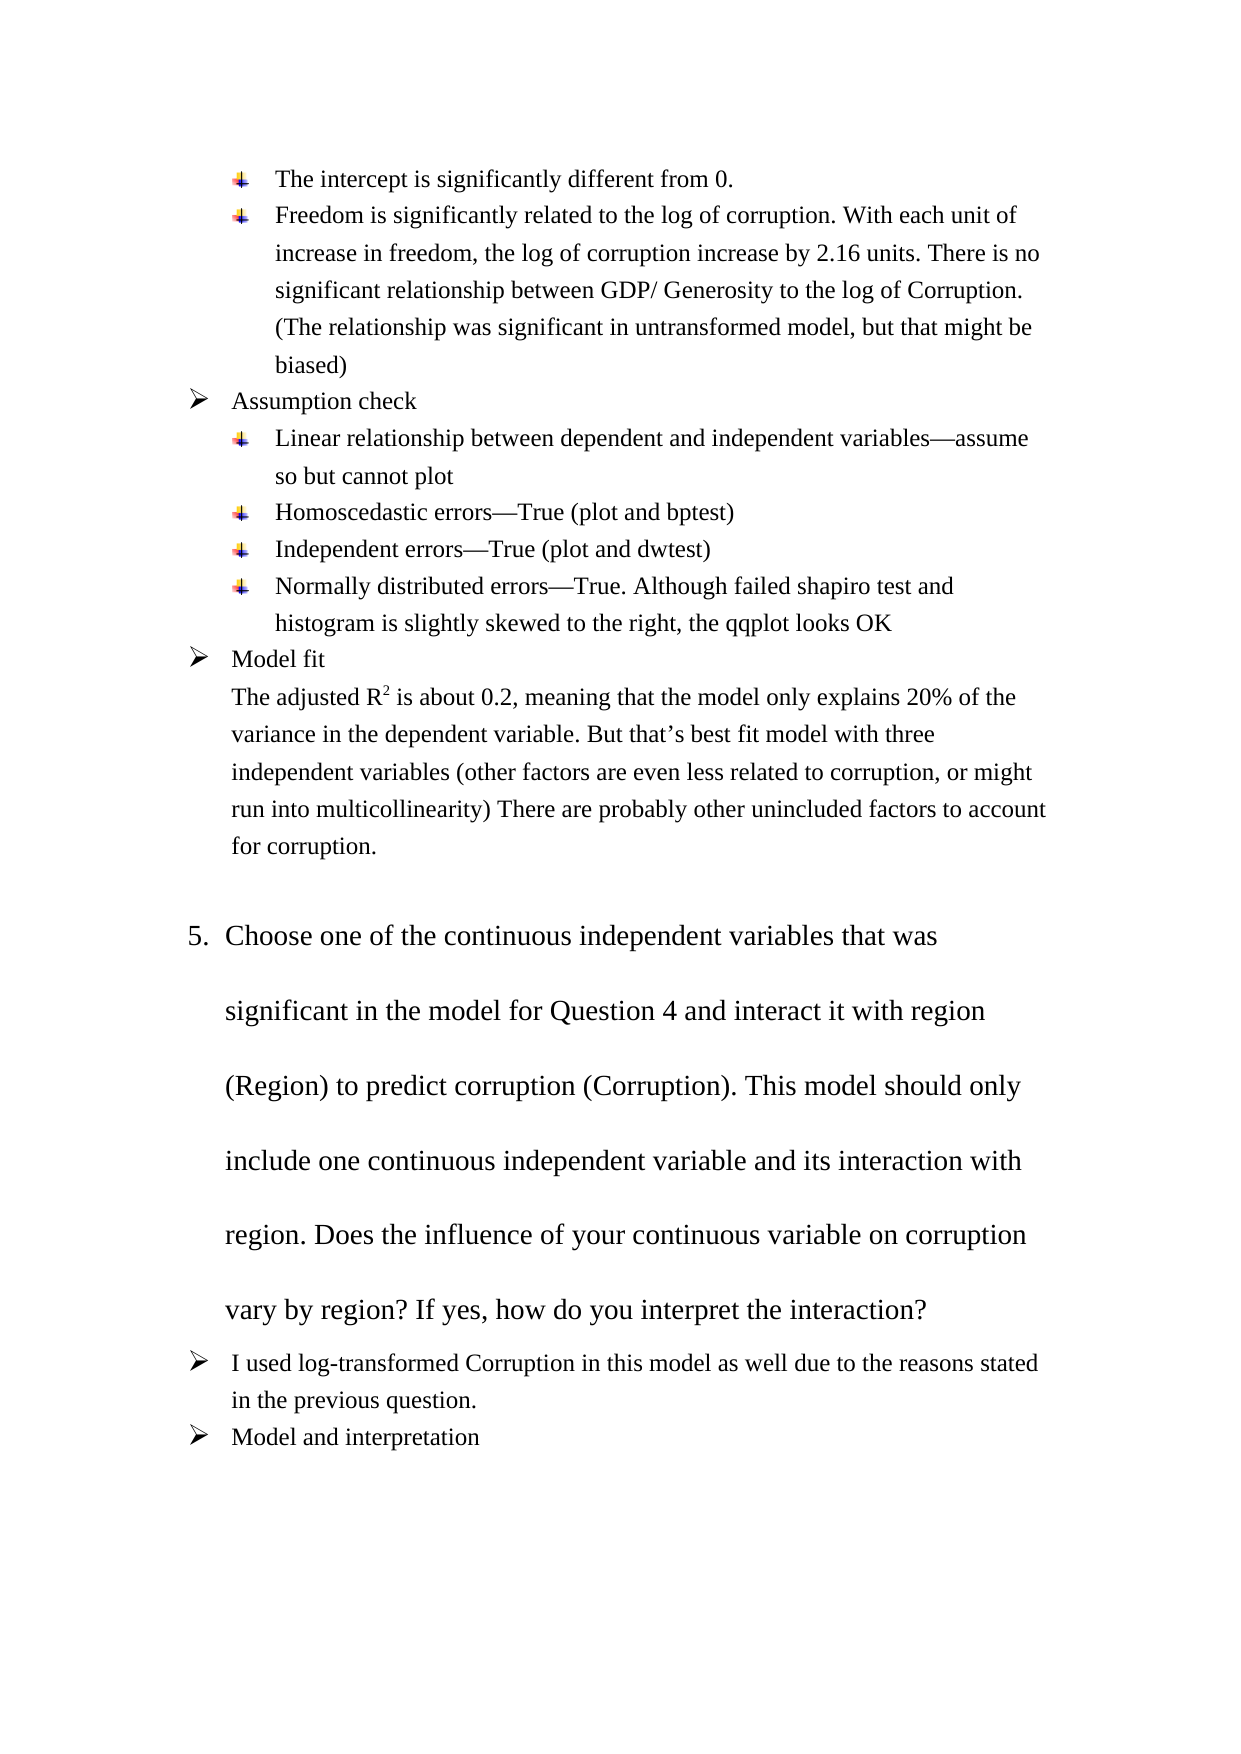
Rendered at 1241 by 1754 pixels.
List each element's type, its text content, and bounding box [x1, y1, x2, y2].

list The intercept is significantly different from 0. [231, 162, 1053, 194]
picture [232, 504, 249, 521]
list Independent errors—True (plot and dwtest) [231, 532, 1053, 565]
list Assumption check [187, 385, 1053, 417]
picture [232, 577, 249, 595]
list Model and interpretation [187, 1420, 1053, 1453]
list The adjusted R2 is about 0.2, meaning that the model only explains 20% of the variance in the dependent variable. But that’s best fit model with three independent variables (other factors are even less related to corruption, or might run into multicollinearity) There are probably other unincluded factors to account for corruption. [231, 680, 1053, 862]
picture [232, 207, 249, 224]
list Linear relationship between dependent and independent variables—assume so but cannot plot [231, 422, 1053, 491]
list Freedom is significantly related to the log of corruption. With each unit of increase in freedom, the log of corruption increase by 2.16 units. There is no significant relationship between GDP/ Generosity to the log of Corruption. (The relationship was significant in untransformed model, but that might be biased) [231, 199, 1053, 380]
picture [232, 541, 249, 558]
list Model fit [187, 643, 1053, 676]
picture [232, 170, 249, 188]
list Normally distributed errors—True. Although failed shapiro test and histogram is slightly skewed to the right, the qqplot looks OK [231, 569, 1053, 639]
picture [232, 430, 249, 447]
list Homoscedastic errors—True (plot and bptest) [231, 496, 1053, 528]
list I used log-transformed Corruption in this model as well due to the reasons stated in the previous question. [187, 1346, 1053, 1416]
list Choose one of the continuous independent variables that was significant in the model for Question 4 and interact it with region (Region) to predict corruption (Corruption). This model should only include one continuous independent variable and its interaction with region. Does the influence of your continuous variable on corruption vary by region? If yes, how do you interpret the interaction? [187, 903, 1053, 1341]
